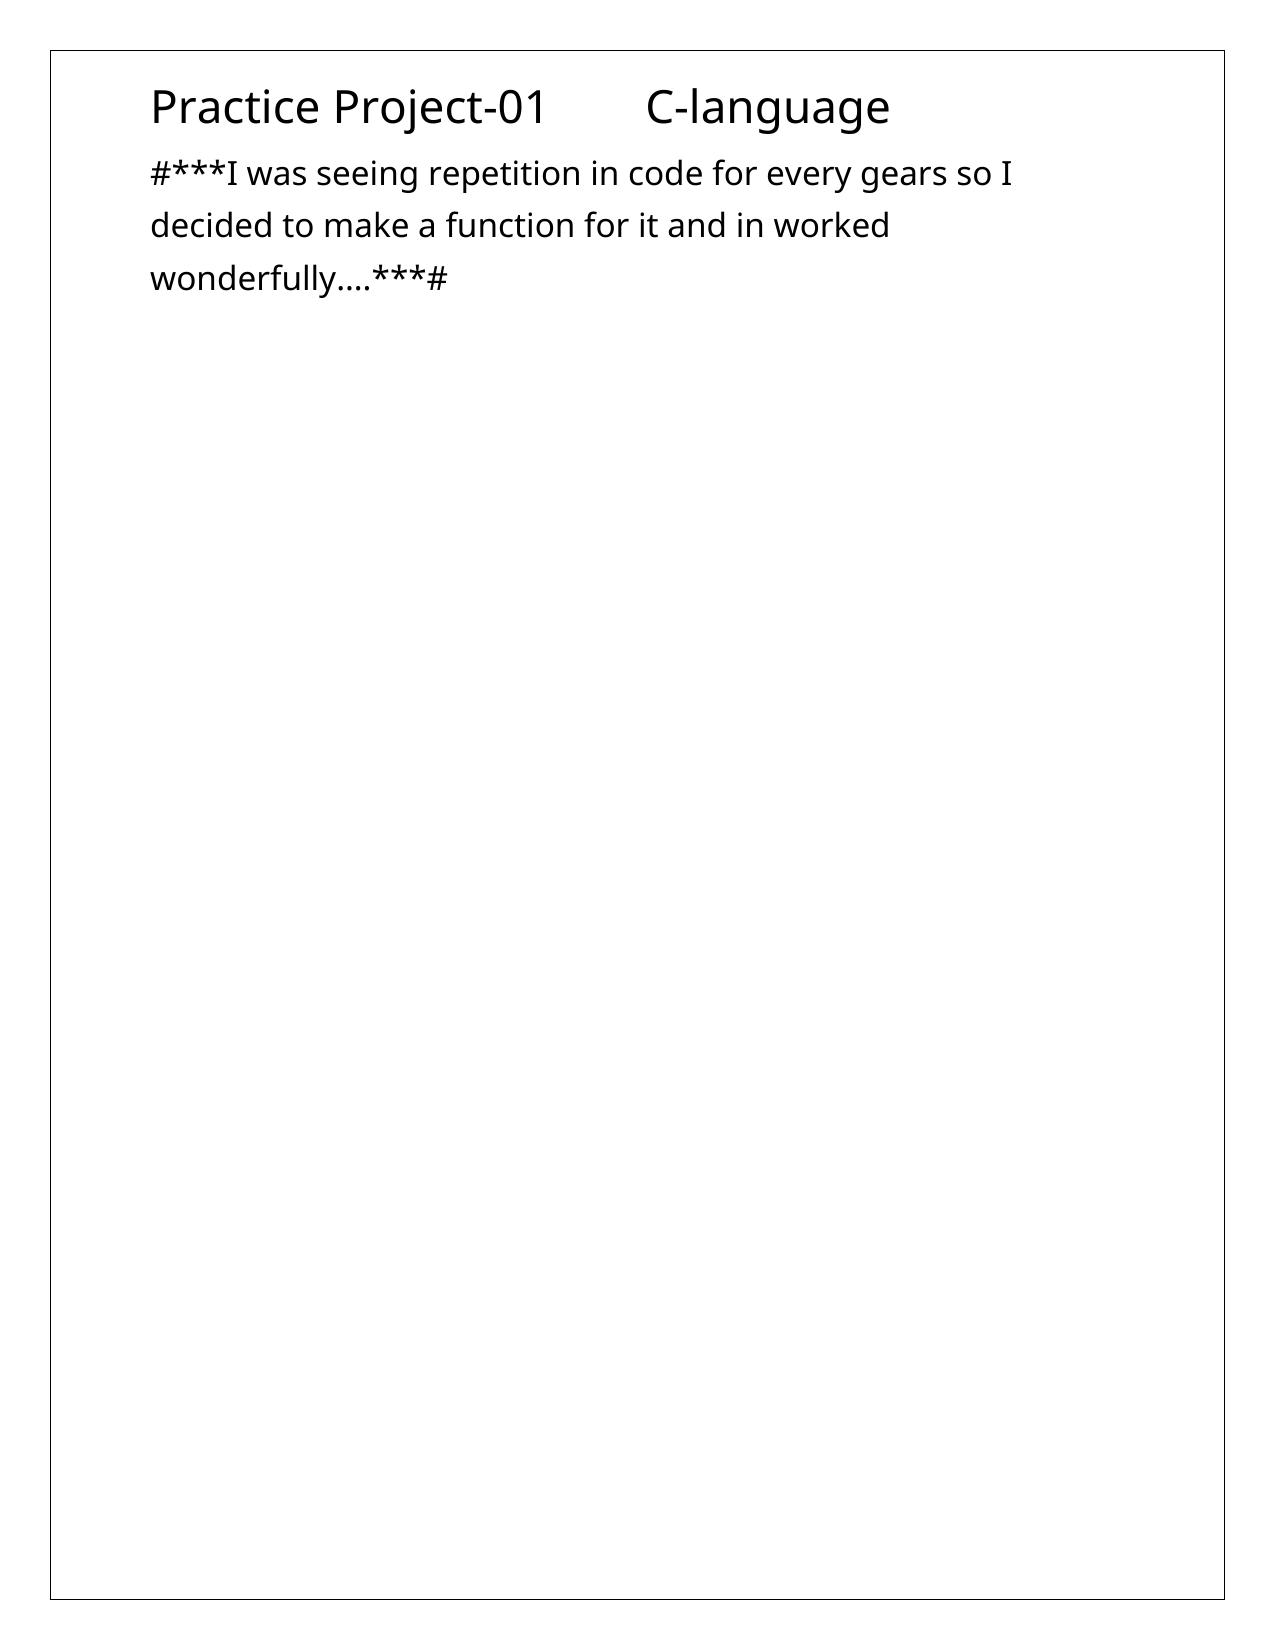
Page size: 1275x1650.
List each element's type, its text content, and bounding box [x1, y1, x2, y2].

text #***I was seeing repetition in code for every gears so I decided to make a function for it and in worked wonderfully….***# [150, 150, 1125, 300]
